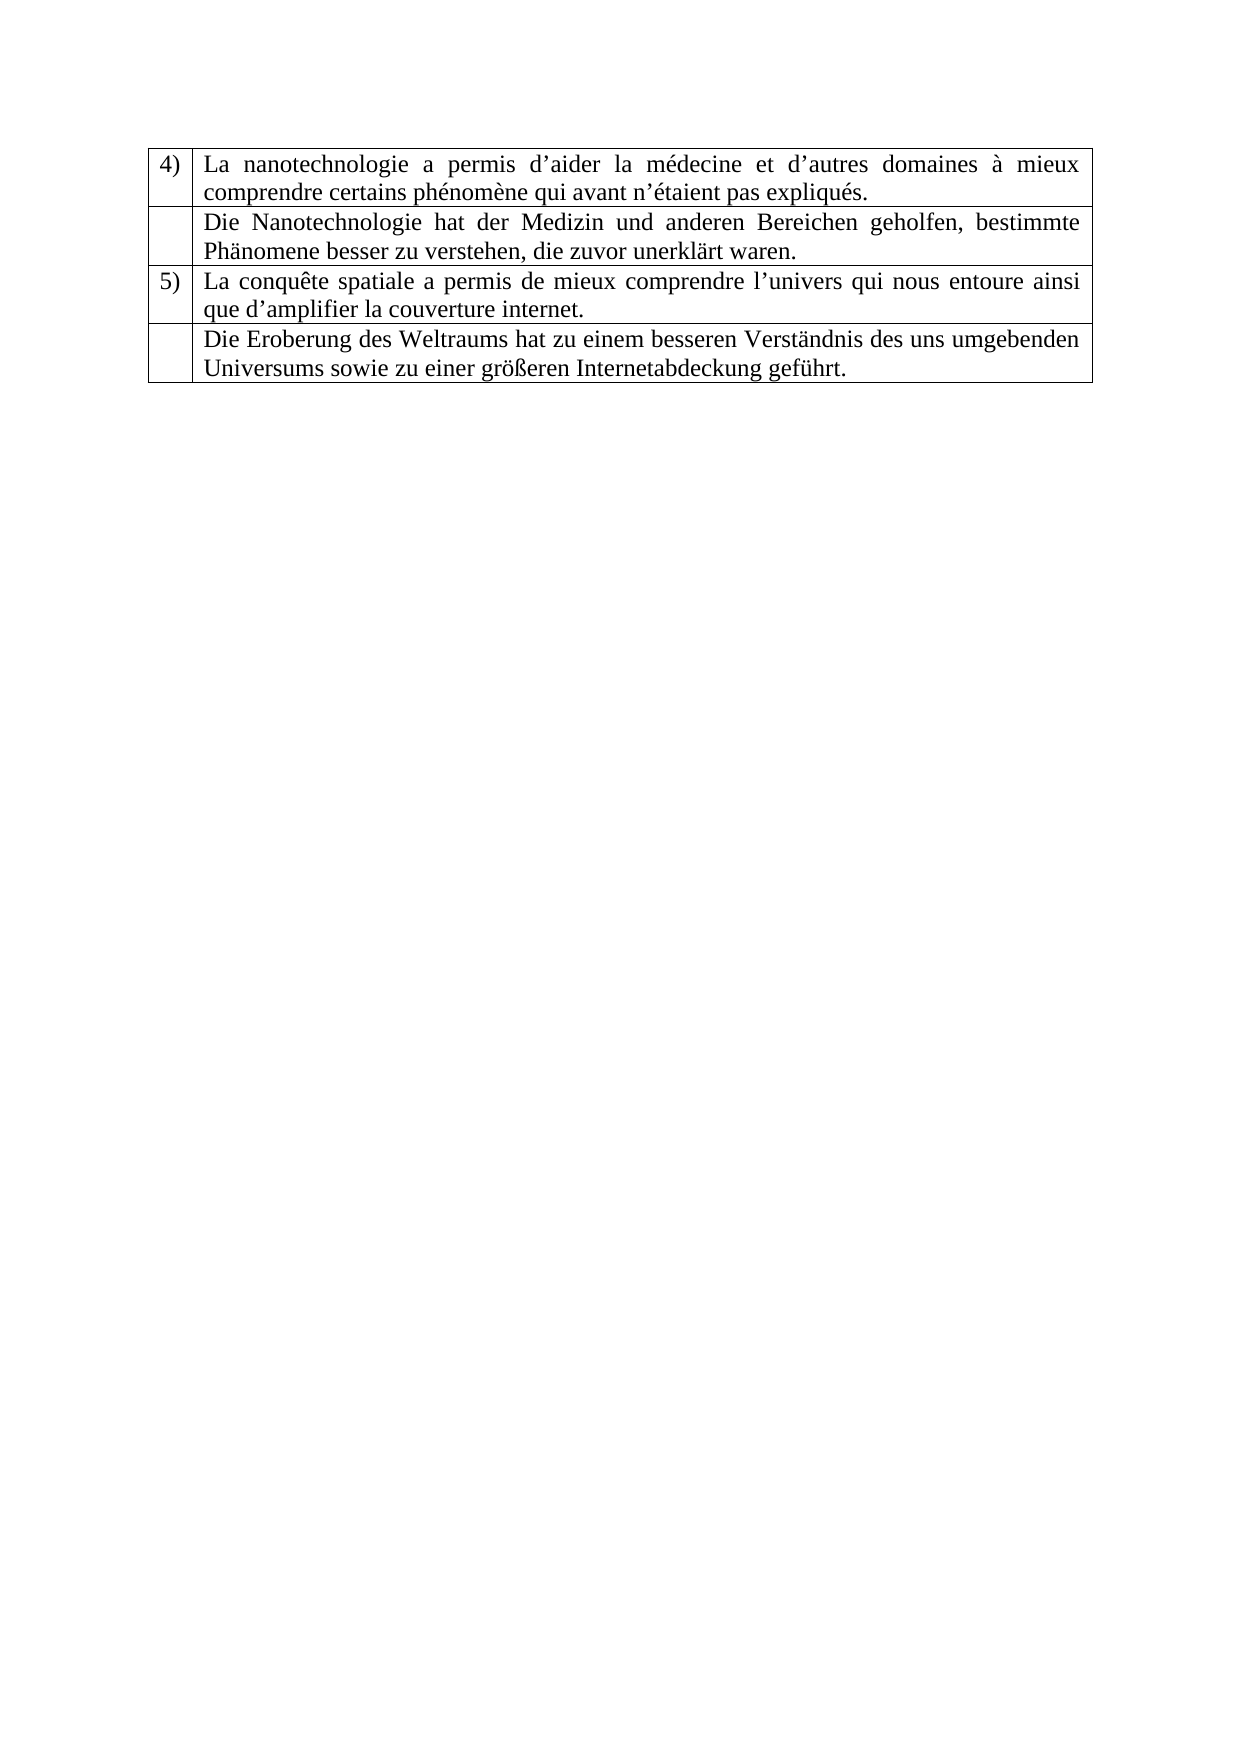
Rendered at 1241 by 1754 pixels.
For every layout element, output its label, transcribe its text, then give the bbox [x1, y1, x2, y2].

table_cell [149, 324, 192, 382]
table_cell [149, 207, 192, 265]
table_cell Die Nanotechnologie hat der Medizin und anderen Bereichen geholfen, bestimmte Phänomene besser zu verstehen, die zuvor unerklärt waren. [193, 207, 1092, 265]
table_cell La nanotechnologie a permis d’aider la médecine et d’autres domaines à mieux comprendre certains phénomène qui avant n’étaient pas expliqués. [193, 149, 1092, 206]
table_cell 5) [149, 266, 192, 323]
table_cell La conquête spatiale a permis de mieux comprendre l’univers qui nous entoure ainsi que d’amplifier la couverture internet. [193, 266, 1092, 323]
table_cell 4) [149, 149, 192, 206]
table_cell Die Eroberung des Weltraums hat zu einem besseren Verständnis des uns umgebenden Universums sowie zu einer größeren Internetabdeckung geführt. [193, 324, 1092, 382]
